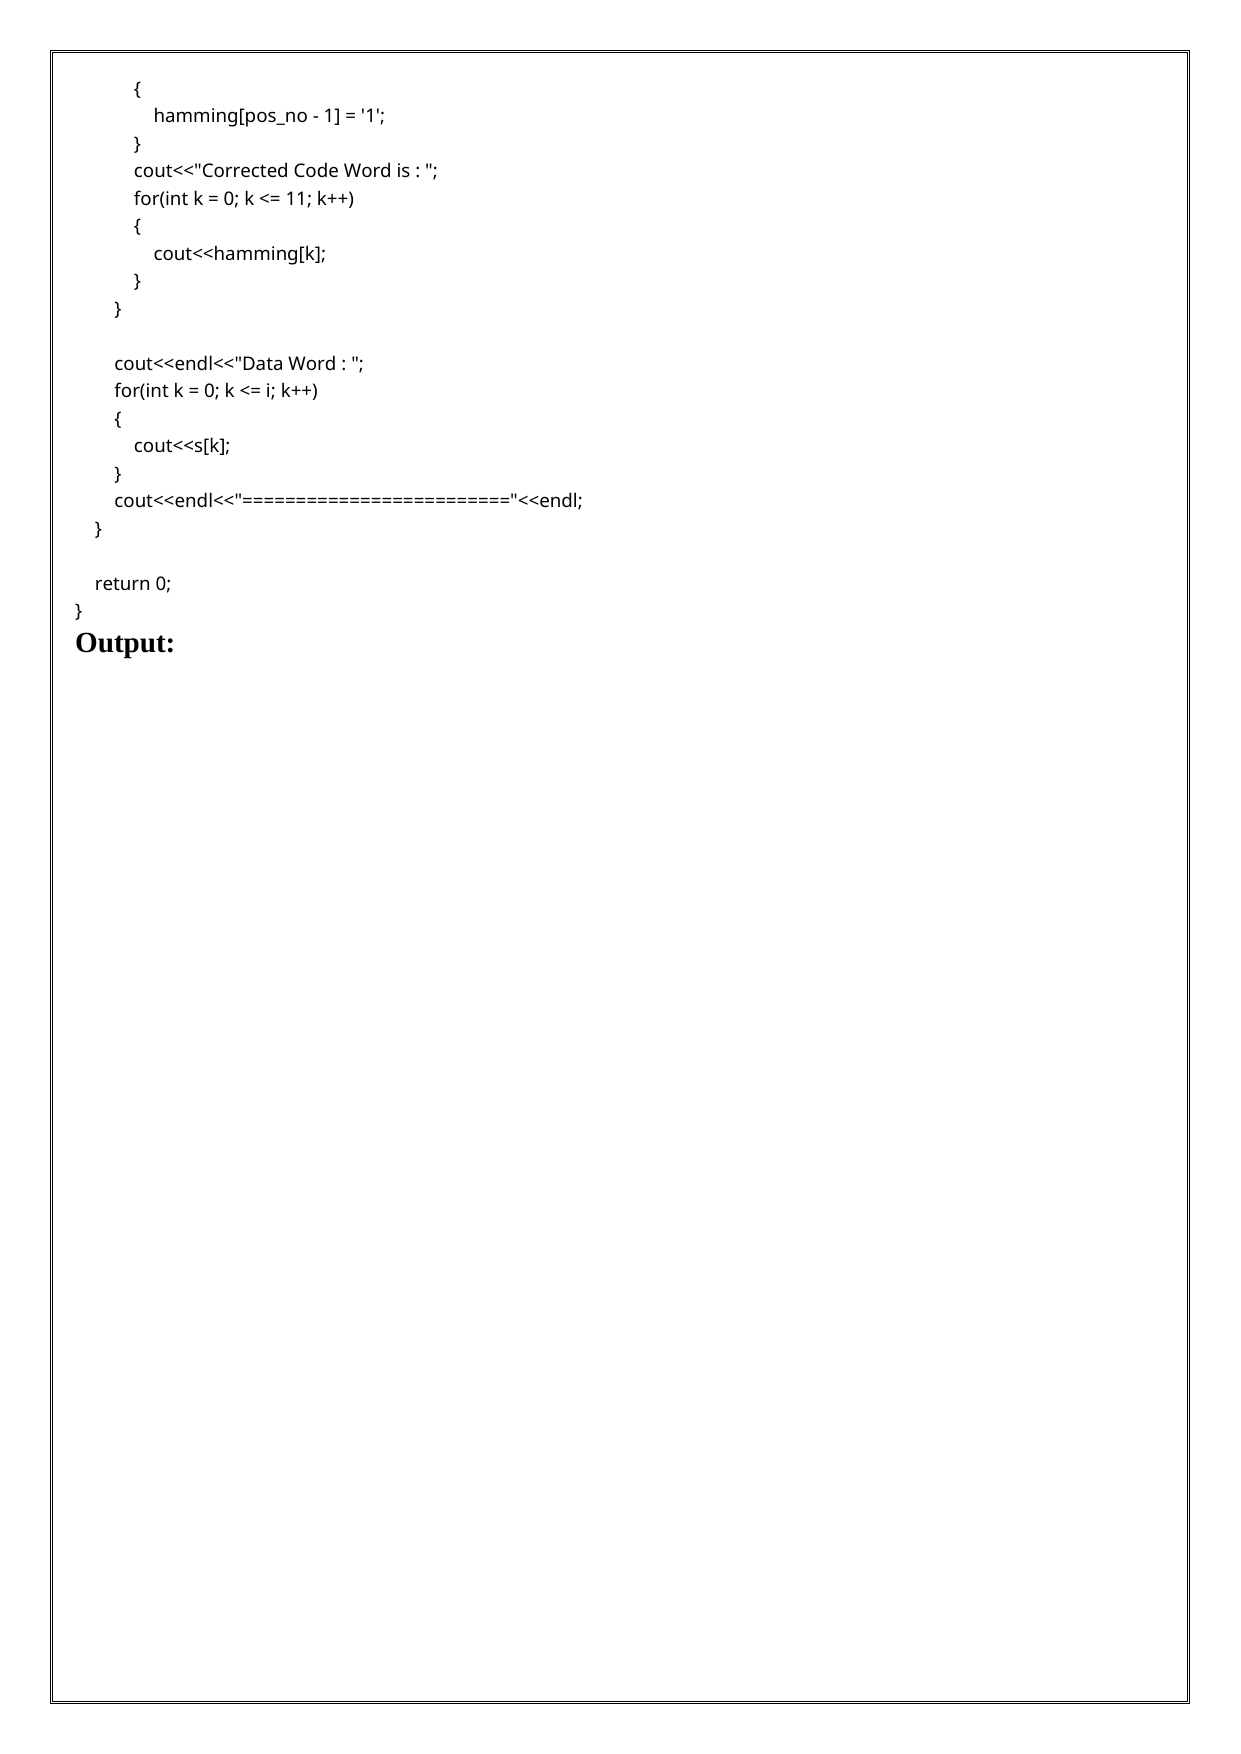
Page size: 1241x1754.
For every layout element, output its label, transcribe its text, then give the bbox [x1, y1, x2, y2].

text cout<<endl<<"========================="<<endl; [75, 487, 1165, 513]
text cout<<hamming[k]; [75, 240, 1165, 266]
text for(int k = 0; k <= 11; k++) [75, 185, 1165, 211]
text Output: [75, 625, 1165, 658]
text } [75, 597, 1165, 623]
text for(int k = 0; k <= i; k++) [75, 377, 1165, 403]
text { [75, 212, 1165, 238]
text { [75, 405, 1165, 431]
text hamming[pos_no - 1] = '1'; [75, 102, 1165, 128]
text } [75, 130, 1165, 156]
text } [75, 295, 1165, 321]
text cout<<"Corrected Code Word is : "; [75, 157, 1165, 183]
text cout<<endl<<"Data Word : "; [75, 350, 1165, 376]
text } [75, 267, 1165, 293]
text } [75, 460, 1165, 486]
text return 0; [75, 570, 1165, 596]
text } [75, 515, 1165, 541]
text cout<<s[k]; [75, 432, 1165, 458]
text { [75, 75, 1165, 101]
